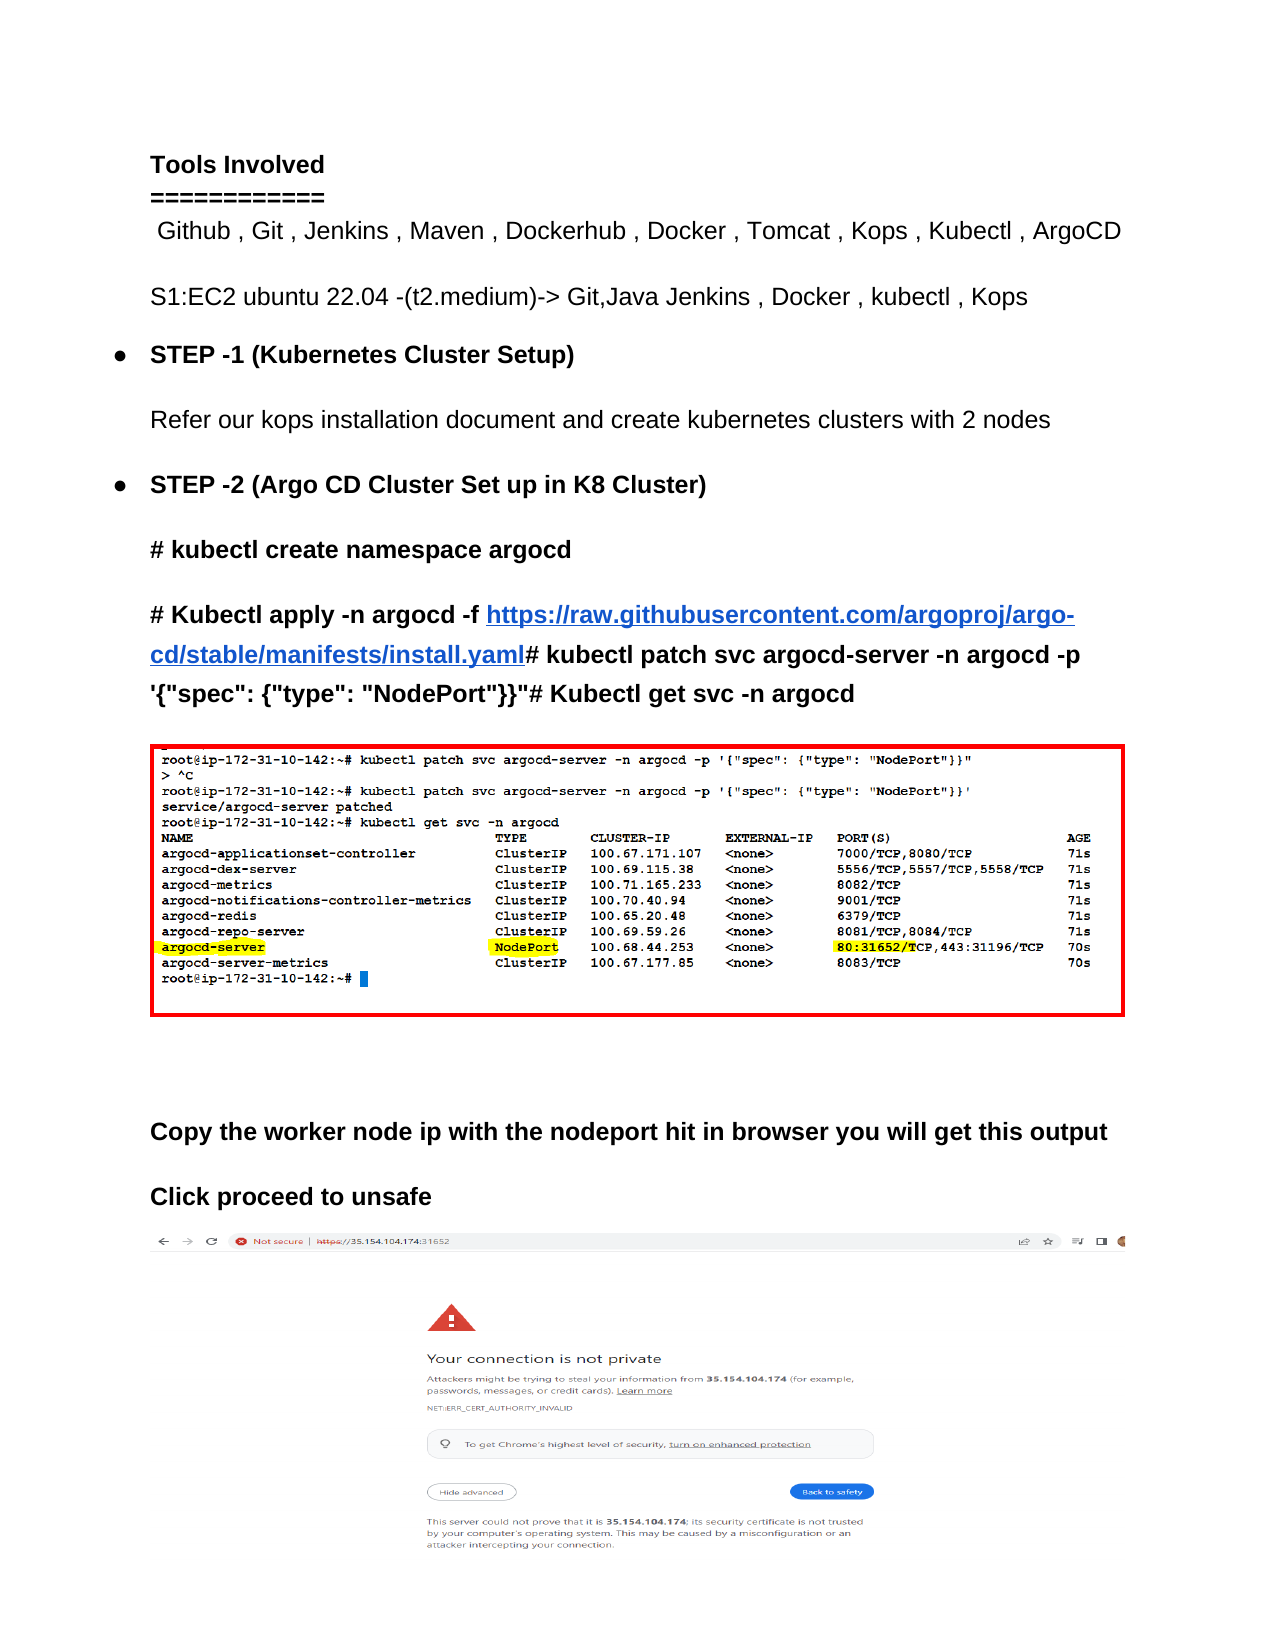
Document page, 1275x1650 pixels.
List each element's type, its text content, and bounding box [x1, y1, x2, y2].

text ============ [150, 183, 1125, 212]
text # kubectl create namespace argocd [150, 535, 1125, 563]
text Copy the worker node ip with the nodeport hit in browser you will get this output [150, 1117, 1125, 1146]
text Click proceed to unsafe [150, 1182, 1125, 1211]
picture [154, 749, 1121, 1013]
text Tools Involved [150, 150, 1125, 179]
picture [150, 1232, 1125, 1560]
list STEP -1 (Kubernetes Cluster Setup) [112, 340, 1125, 369]
text Refer our kops installation document and create kubernetes clusters with 2 nodes [150, 405, 1125, 434]
text S1:EC2 ubuntu 22.04 -(t2.medium)-> Git,Java Jenkins , Docker , kubectl , Kops [150, 282, 1125, 311]
text Github , Git , Jenkins , Maven , Dockerhub , Docker , Tomcat , Kops , Kubectl , ArgoCD [150, 216, 1125, 245]
text # Kubectl apply -n argocd -f https://raw.githubusercontent.com/argoproj/argo-cd/stable/manifests/install.yaml# kubectl patch svc argocd-server -n argocd -p '{"spec": {"type": "NodePort"}}"# Kubectl get svc -n argocd [150, 600, 1125, 708]
list STEP -2 (Argo CD Cluster Set up in K8 Cluster) [112, 470, 1125, 499]
